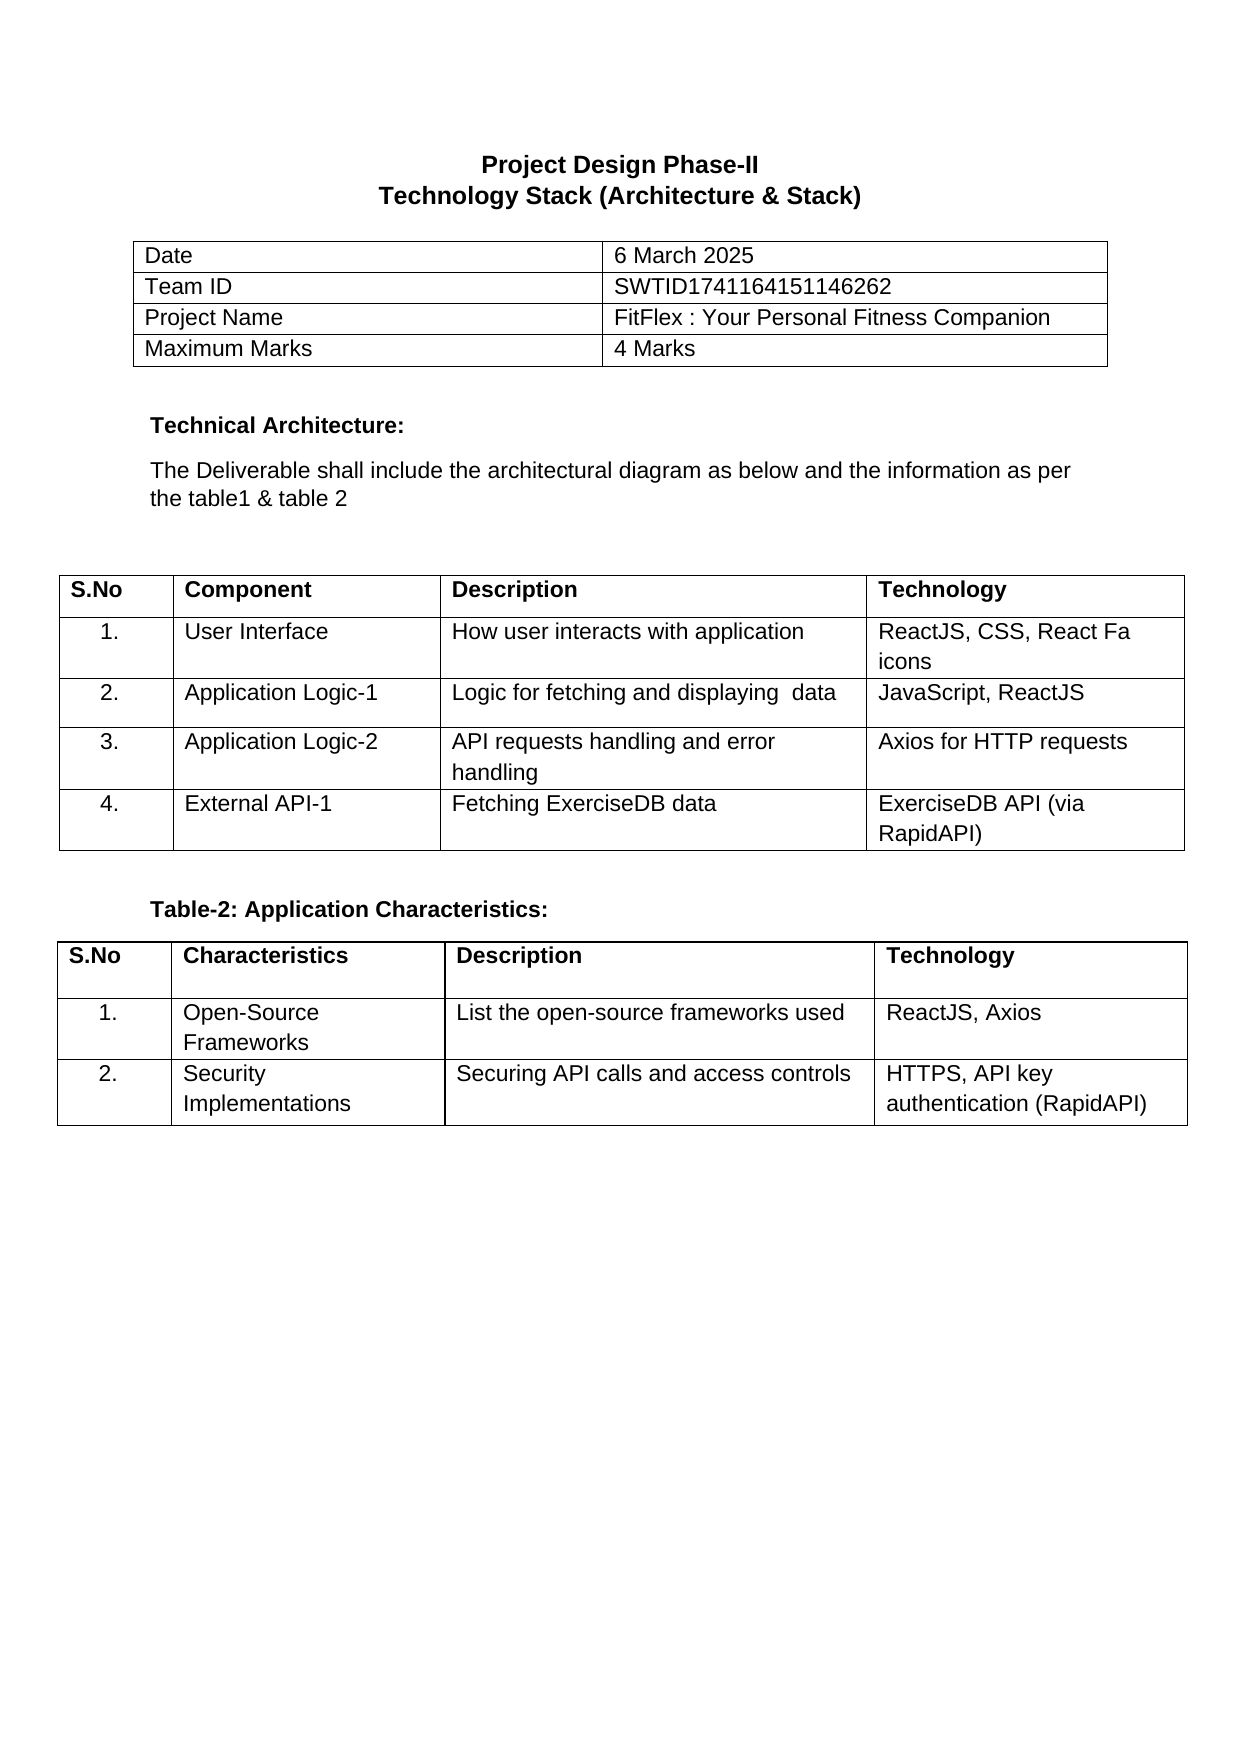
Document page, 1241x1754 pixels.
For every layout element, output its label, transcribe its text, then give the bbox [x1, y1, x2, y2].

table_header Technology [867, 576, 1184, 617]
table_cell Open-Source Frameworks [172, 999, 444, 1059]
table_cell List the open-source frameworks used [446, 999, 874, 1059]
table_header S.No [60, 576, 173, 617]
table_cell Security Implementations [172, 1060, 444, 1125]
table_cell Logic for fetching and displaying data [441, 679, 866, 727]
table_cell FitFlex : Your Personal Fitness Companion [603, 304, 1107, 334]
table_cell API requests handling and error handling [441, 728, 866, 789]
table_cell ReactJS, CSS, React Fa icons [867, 618, 1184, 678]
table_header S.No [58, 943, 171, 998]
table_cell [58, 999, 171, 1059]
table_header Characteristics [172, 943, 444, 998]
table_header 6 March 2025 [603, 242, 1107, 272]
table_cell User Interface [174, 618, 440, 678]
text Technical Architecture: [150, 412, 1090, 438]
table_cell Team ID [134, 273, 602, 303]
table_cell ReactJS, Axios [875, 999, 1187, 1059]
table_header Description [441, 576, 866, 617]
table_cell How user interacts with application [441, 618, 866, 678]
table_header Technology [875, 943, 1187, 998]
table_cell JavaScript, ReactJS [867, 679, 1184, 727]
table_cell 4 Marks [603, 335, 1107, 366]
table_cell SWTID1741164151146262 [603, 273, 1107, 303]
table_header Description [446, 943, 874, 998]
table_header Date [134, 242, 602, 272]
table_cell Axios for HTTP requests [867, 728, 1184, 789]
table_cell Project Name [134, 304, 602, 334]
table_cell [60, 790, 173, 850]
table_cell [60, 618, 173, 678]
table_cell Application Logic-1 [174, 679, 440, 727]
table_cell Fetching ExerciseDB data [441, 790, 866, 850]
text Table-2: Application Characteristics: [150, 896, 1090, 923]
text Technology Stack (Architecture & Stack) [150, 181, 1090, 210]
table_cell External API-1 [174, 790, 440, 850]
table_cell [58, 1060, 171, 1125]
table_cell [60, 728, 173, 789]
text Project Design Phase-II [150, 150, 1090, 179]
table_cell Application Logic-2 [174, 728, 440, 789]
table_cell ExerciseDB API (via RapidAPI) [867, 790, 1184, 850]
table_cell Securing API calls and access controls [446, 1060, 874, 1125]
table_cell Maximum Marks [134, 335, 602, 366]
table_cell [60, 679, 173, 727]
table_cell HTTPS, API key authentication (RapidAPI) [875, 1060, 1187, 1125]
text The Deliverable shall include the architectural diagram as below and the information as per the table1 & table 2 [150, 457, 1090, 512]
table_header Component [174, 576, 440, 617]
